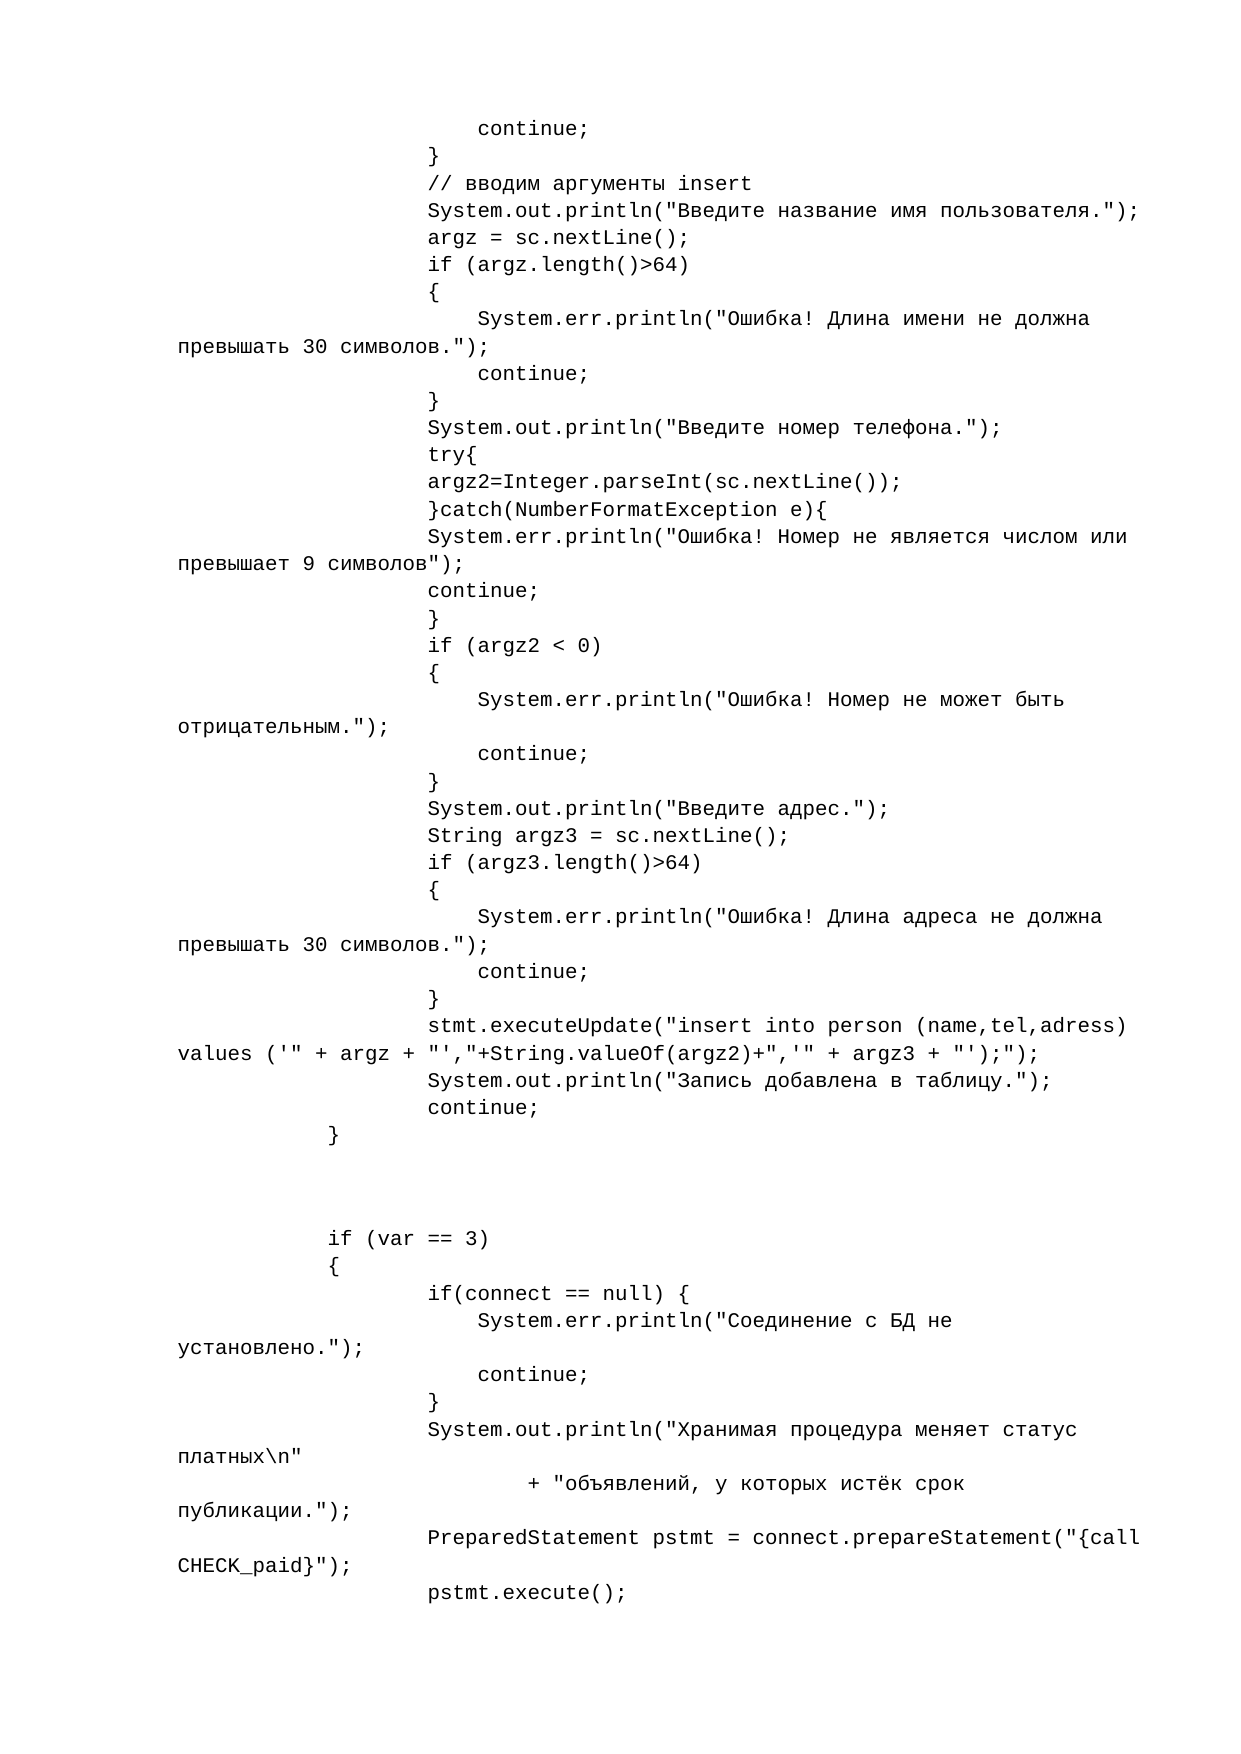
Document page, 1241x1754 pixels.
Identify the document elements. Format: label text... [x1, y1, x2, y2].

text try{ [177, 444, 1152, 468]
text + "объявлений, у которых истёк срок публикации."); [177, 1473, 1152, 1524]
text { [177, 662, 1152, 686]
text System.out.println("Введите название имя пользователя."); [177, 200, 1152, 223]
text System.out.println("Введите номер телефона."); [177, 417, 1152, 441]
text continue; [177, 1097, 1152, 1121]
text continue; [177, 743, 1152, 767]
text System.err.println("Соединение с БД не установлено."); [177, 1310, 1152, 1361]
text PreparedStatement pstmt = connect.prepareStatement("{call CHECK_paid}"); [177, 1527, 1152, 1578]
text if (argz3.length()>64) [177, 852, 1152, 876]
text if (var == 3) [177, 1228, 1152, 1252]
text } [177, 607, 1152, 631]
text argz2=Integer.parseInt(sc.nextLine()); [177, 472, 1152, 495]
text String argz3 = sc.nextLine(); [177, 825, 1152, 849]
text System.out.println("Хранимая процедура меняет статус платных\n" [177, 1419, 1152, 1469]
text }catch(NumberFormatException e){ [177, 499, 1152, 522]
text } [177, 1124, 1152, 1148]
text if (argz2 < 0) [177, 635, 1152, 658]
text System.err.println("Ошибка! Номер не является числом или превышает 9 символов"); [177, 526, 1152, 577]
text continue; [177, 118, 1152, 142]
text System.err.println("Ошибка! Длина адреса не должна превышать 30 символов."); [177, 907, 1152, 957]
text System.err.println("Ошибка! Длина имени не должна превышать 30 символов."); [177, 308, 1152, 359]
text { [177, 1256, 1152, 1279]
text pstmt.execute(); [177, 1582, 1152, 1605]
text } [177, 1391, 1152, 1415]
text continue; [177, 1364, 1152, 1388]
text } [177, 390, 1152, 414]
text { [177, 281, 1152, 305]
text System.out.println("Введите адрес."); [177, 798, 1152, 821]
text { [177, 879, 1152, 903]
text System.out.println("Запись добавлена в таблицу."); [177, 1070, 1152, 1093]
text continue; [177, 961, 1152, 984]
text stmt.executeUpdate("insert into person (name,tel,adress) values ('" + argz + "',"+String.valueOf(argz2)+",'" + argz3 + "');"); [177, 1015, 1152, 1066]
text } [177, 145, 1152, 169]
text System.err.println("Ошибка! Номер не может быть отрицательным."); [177, 689, 1152, 740]
text // вводим аргументы insert [177, 172, 1152, 196]
text if (argz.length()>64) [177, 254, 1152, 278]
text continue; [177, 580, 1152, 604]
text } [177, 988, 1152, 1012]
text argz = sc.nextLine(); [177, 227, 1152, 251]
text continue; [177, 363, 1152, 386]
text if(connect == null) { [177, 1283, 1152, 1306]
text } [177, 771, 1152, 794]
